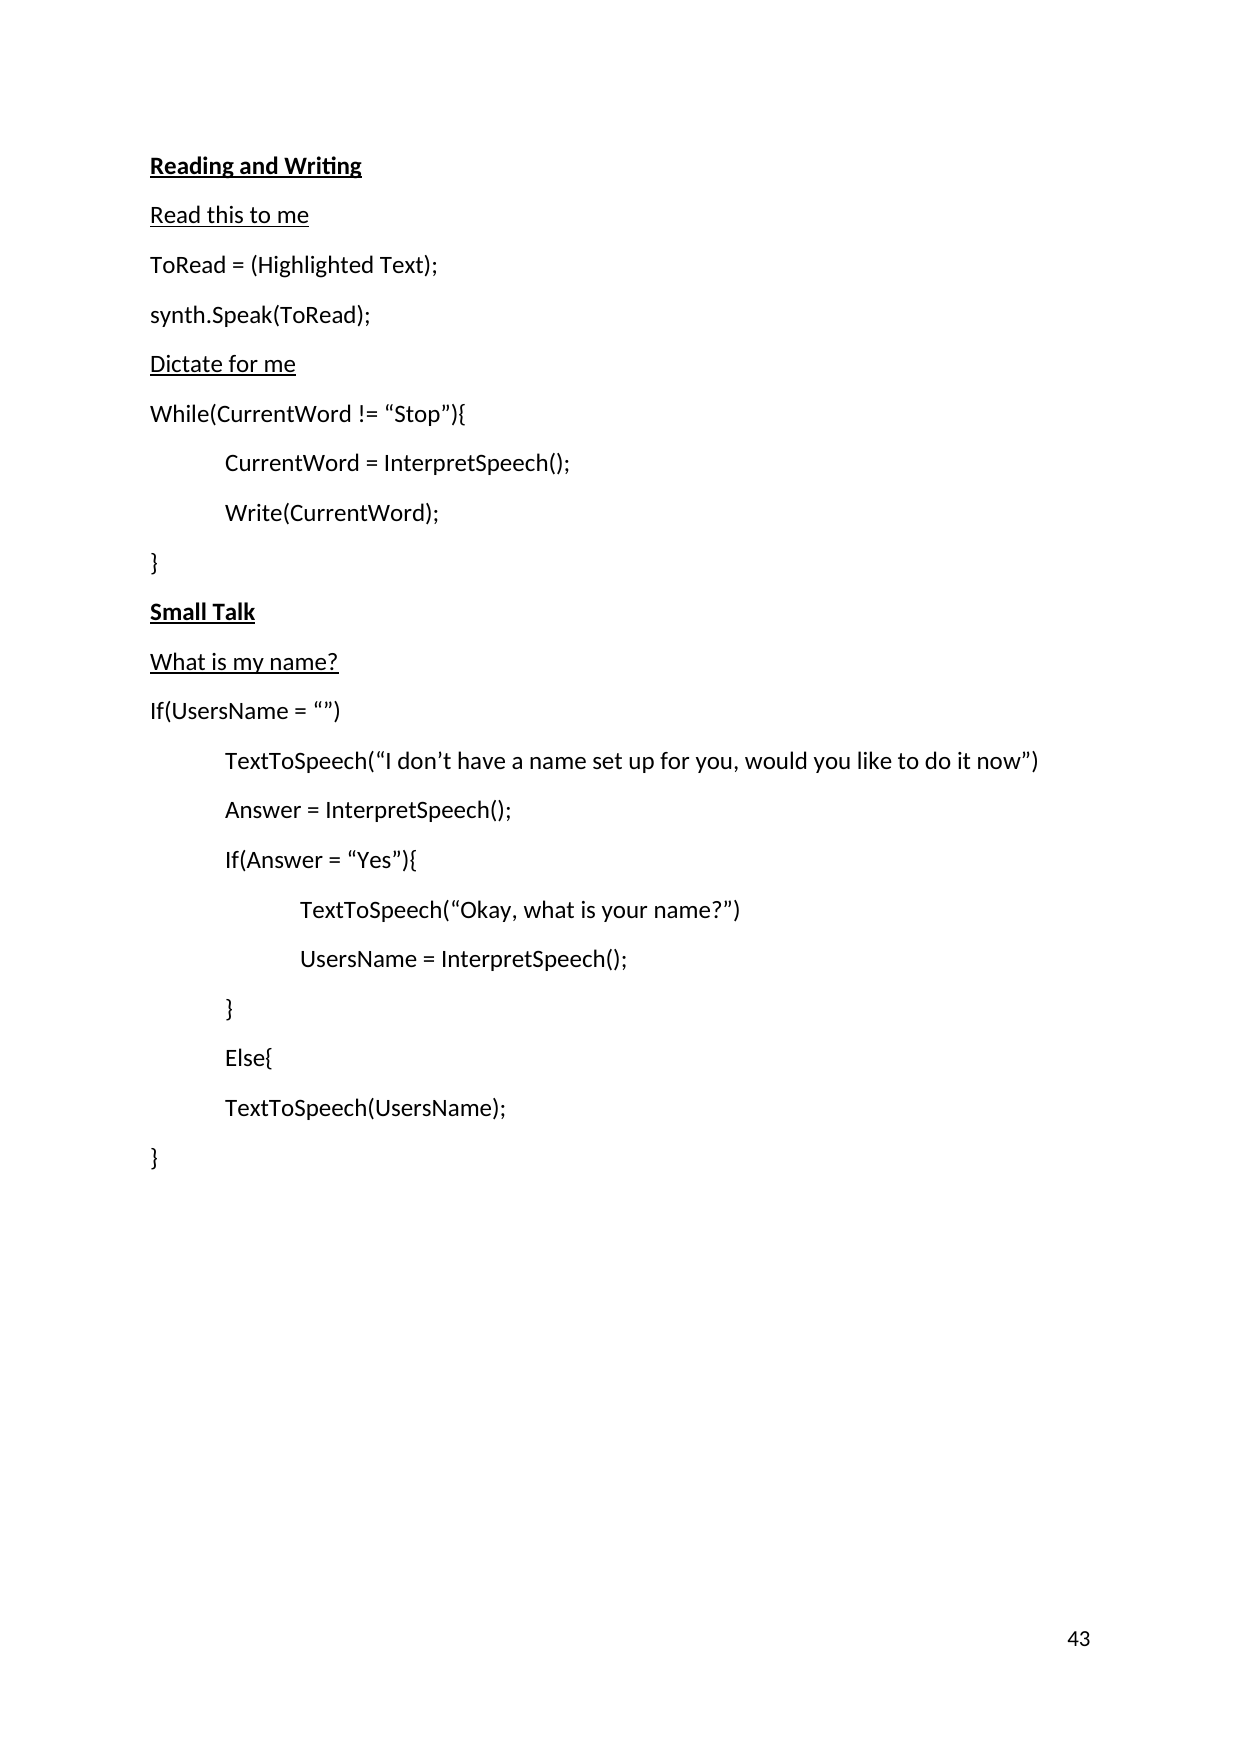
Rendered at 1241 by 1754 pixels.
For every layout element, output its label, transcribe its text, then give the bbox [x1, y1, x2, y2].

text Read this to me [150, 199, 1090, 230]
text TextToSpeech(UsersName); [150, 1092, 1090, 1123]
text Write(CurrentWord); [150, 497, 1090, 528]
text While(CurrentWord != “Stop”){ [150, 398, 1090, 428]
text } [150, 547, 1090, 577]
text TextToSpeech(“I don’t have a name set up for you, would you like to do it now”) [150, 745, 1090, 776]
text } [150, 993, 1090, 1023]
text synth.Speak(ToRead); [150, 299, 1090, 329]
text Dictate for me [150, 348, 1090, 379]
text ToRead = (Highlighted Text); [150, 249, 1090, 280]
text If(UsersName = “”) [150, 695, 1090, 726]
text What is my name? [150, 646, 1090, 676]
text UsersName = InterpretSpeech(); [150, 943, 1090, 974]
text } [150, 1142, 1090, 1172]
text If(Answer = “Yes”){ [150, 844, 1090, 875]
text Answer = InterpretSpeech(); [150, 794, 1090, 825]
text CurrentWord = InterpretSpeech(); [150, 447, 1090, 478]
text TextToSpeech(“Okay, what is your name?”) [150, 894, 1090, 924]
text Small Talk [150, 596, 1090, 627]
text Else{ [150, 1042, 1090, 1073]
text Reading and Writing [150, 150, 1090, 181]
